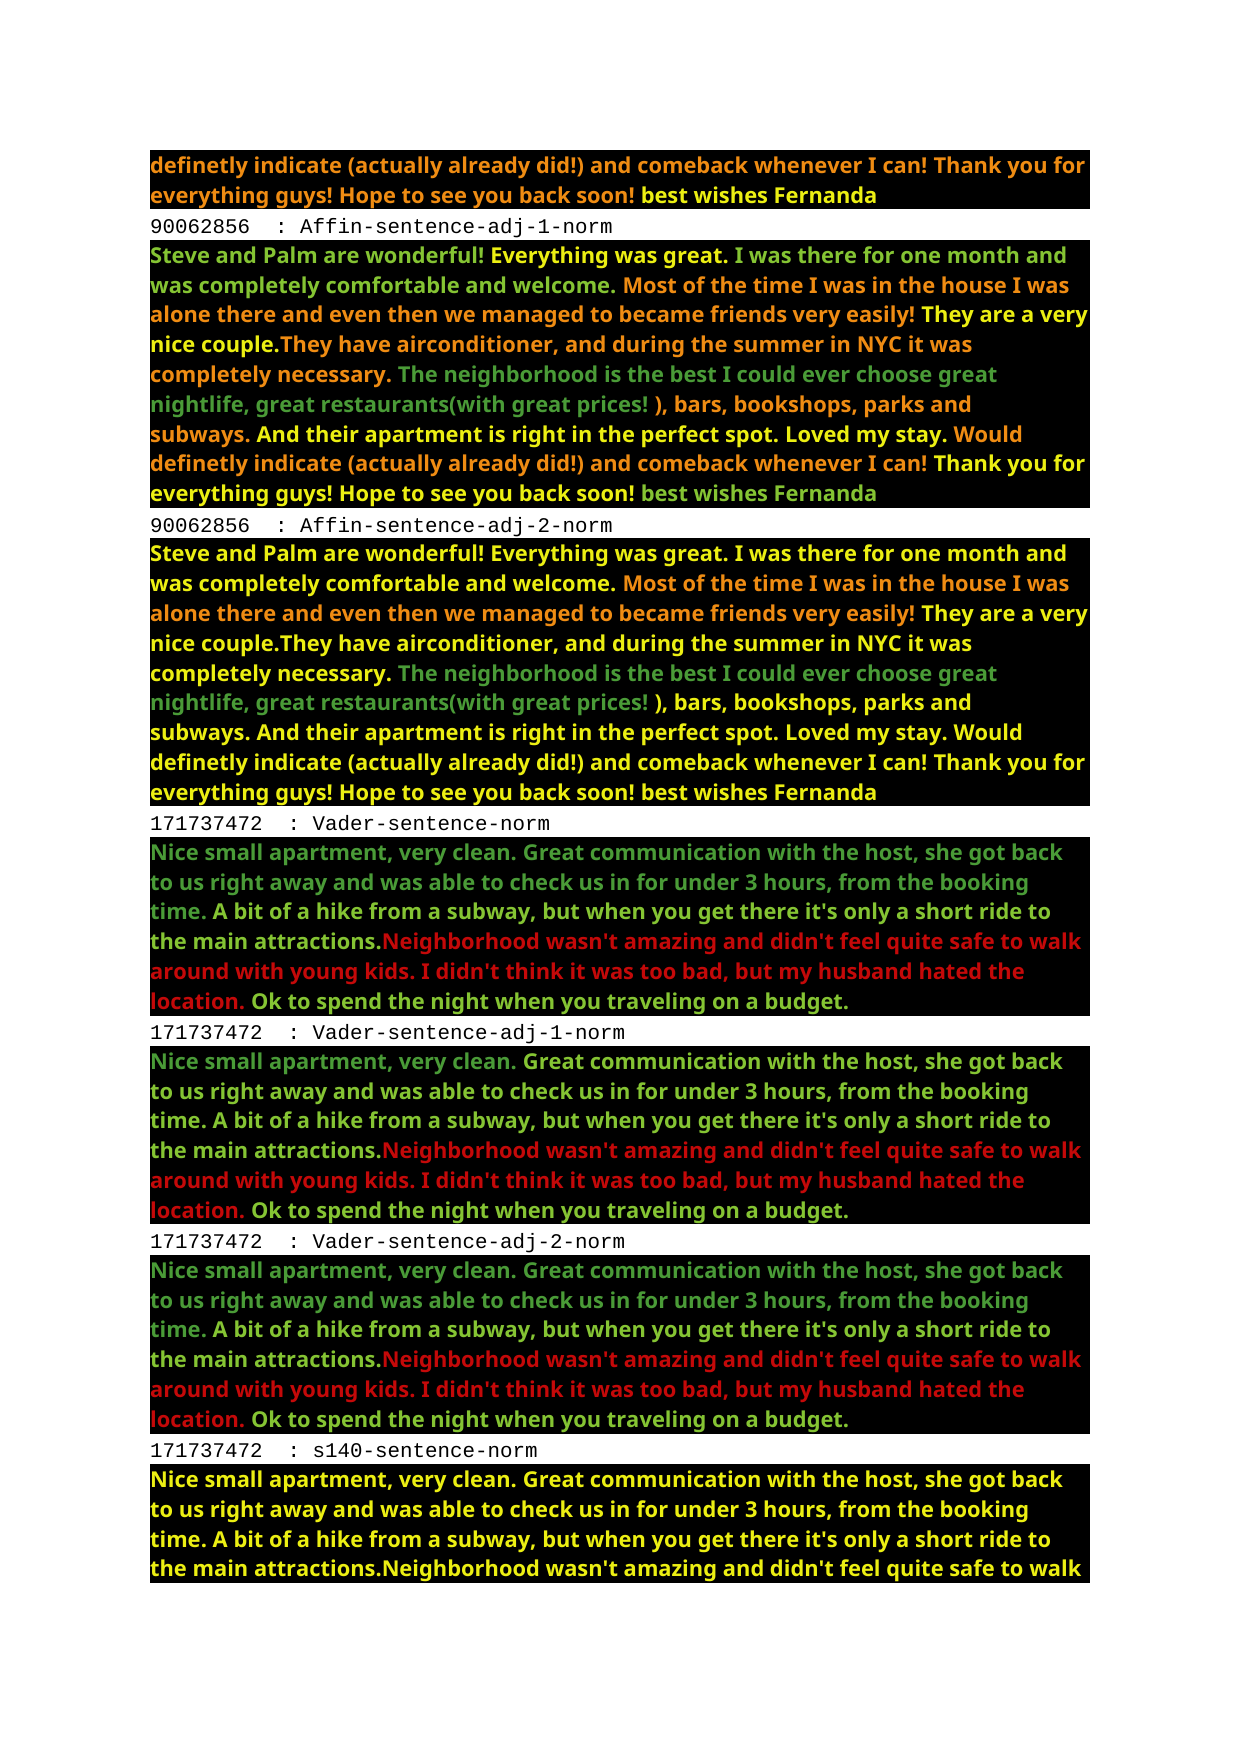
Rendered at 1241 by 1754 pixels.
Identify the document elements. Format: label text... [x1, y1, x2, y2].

text 171737472 : Vader-sentence-norm [150, 806, 1090, 837]
text 171737472 : Vader-sentence-adj-1-norm [150, 1016, 1090, 1046]
text 90062856 : Affin-sentence-adj-1-norm [150, 209, 1090, 240]
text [150, 1464, 1090, 1583]
text 90062856 : Affin-sentence-adj-2-norm [150, 508, 1090, 538]
text 171737472 : s140-sentence-norm [150, 1434, 1090, 1464]
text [150, 150, 1090, 209]
text 171737472 : Vader-sentence-adj-2-norm [150, 1224, 1090, 1255]
